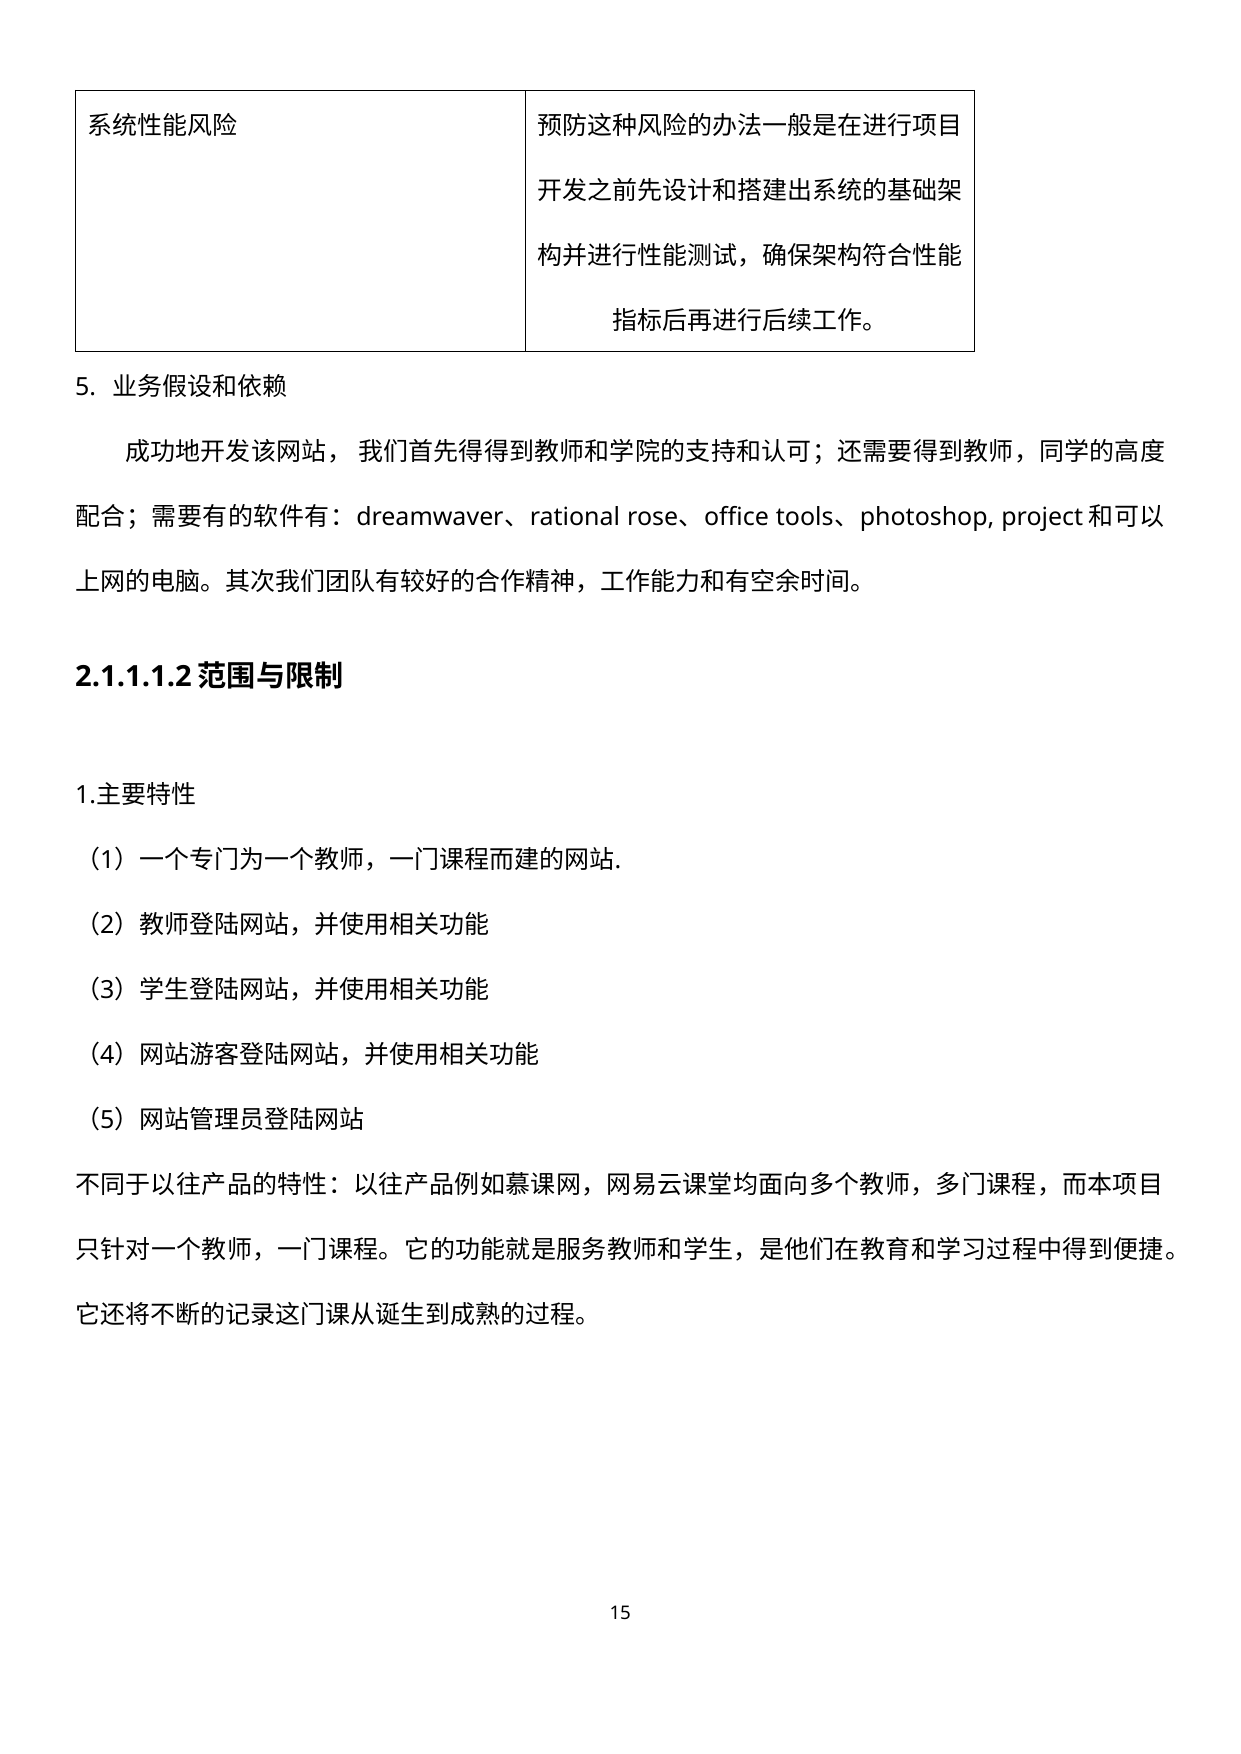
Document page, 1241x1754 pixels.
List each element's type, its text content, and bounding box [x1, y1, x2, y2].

text （2）教师登陆网站，并使用相关功能 [75, 890, 1165, 955]
text （4）网站游客登陆网站，并使用相关功能 [75, 1020, 1165, 1085]
text （1）一个专门为一个教师，一门课程而建的网站. [75, 825, 1165, 890]
text 1.主要特性 [75, 760, 1165, 825]
text 成功地开发该网站， 我们首先得得到教师和学院的支持和认可；还需要得到教师，同学的高度配合；需要有的软件有：dreamwaver、rational rose、office tools、photoshop, project和可以上网的电脑。其次我们团队有较好的合作精神，工作能力和有空余时间。 [75, 417, 1165, 612]
text （5）网站管理员登陆网站 [75, 1085, 1165, 1150]
text 不同于以往产品的特性：以往产品例如慕课网，网易云课堂均面向多个教师，多门课程，而本项目只针对一个教师，一门课程。它的功能就是服务教师和学生，是他们在教育和学习过程中得到便捷。它还将不断的记录这门课从诞生到成熟的过程。 [75, 1150, 1165, 1345]
list 业务假设和依赖 [75, 352, 1165, 417]
subtitle 2.1.1.1.2范围与限制 [75, 641, 1165, 706]
table_cell 预防这种风险的办法一般是在进行项目开发之前先设计和搭建出系统的基础架构并进行性能测试，确保架构符合性能指标后再进行后续工作。 [526, 91, 974, 351]
text （3）学生登陆网站，并使用相关功能 [75, 955, 1165, 1020]
table_cell 系统性能风险 [76, 91, 525, 351]
